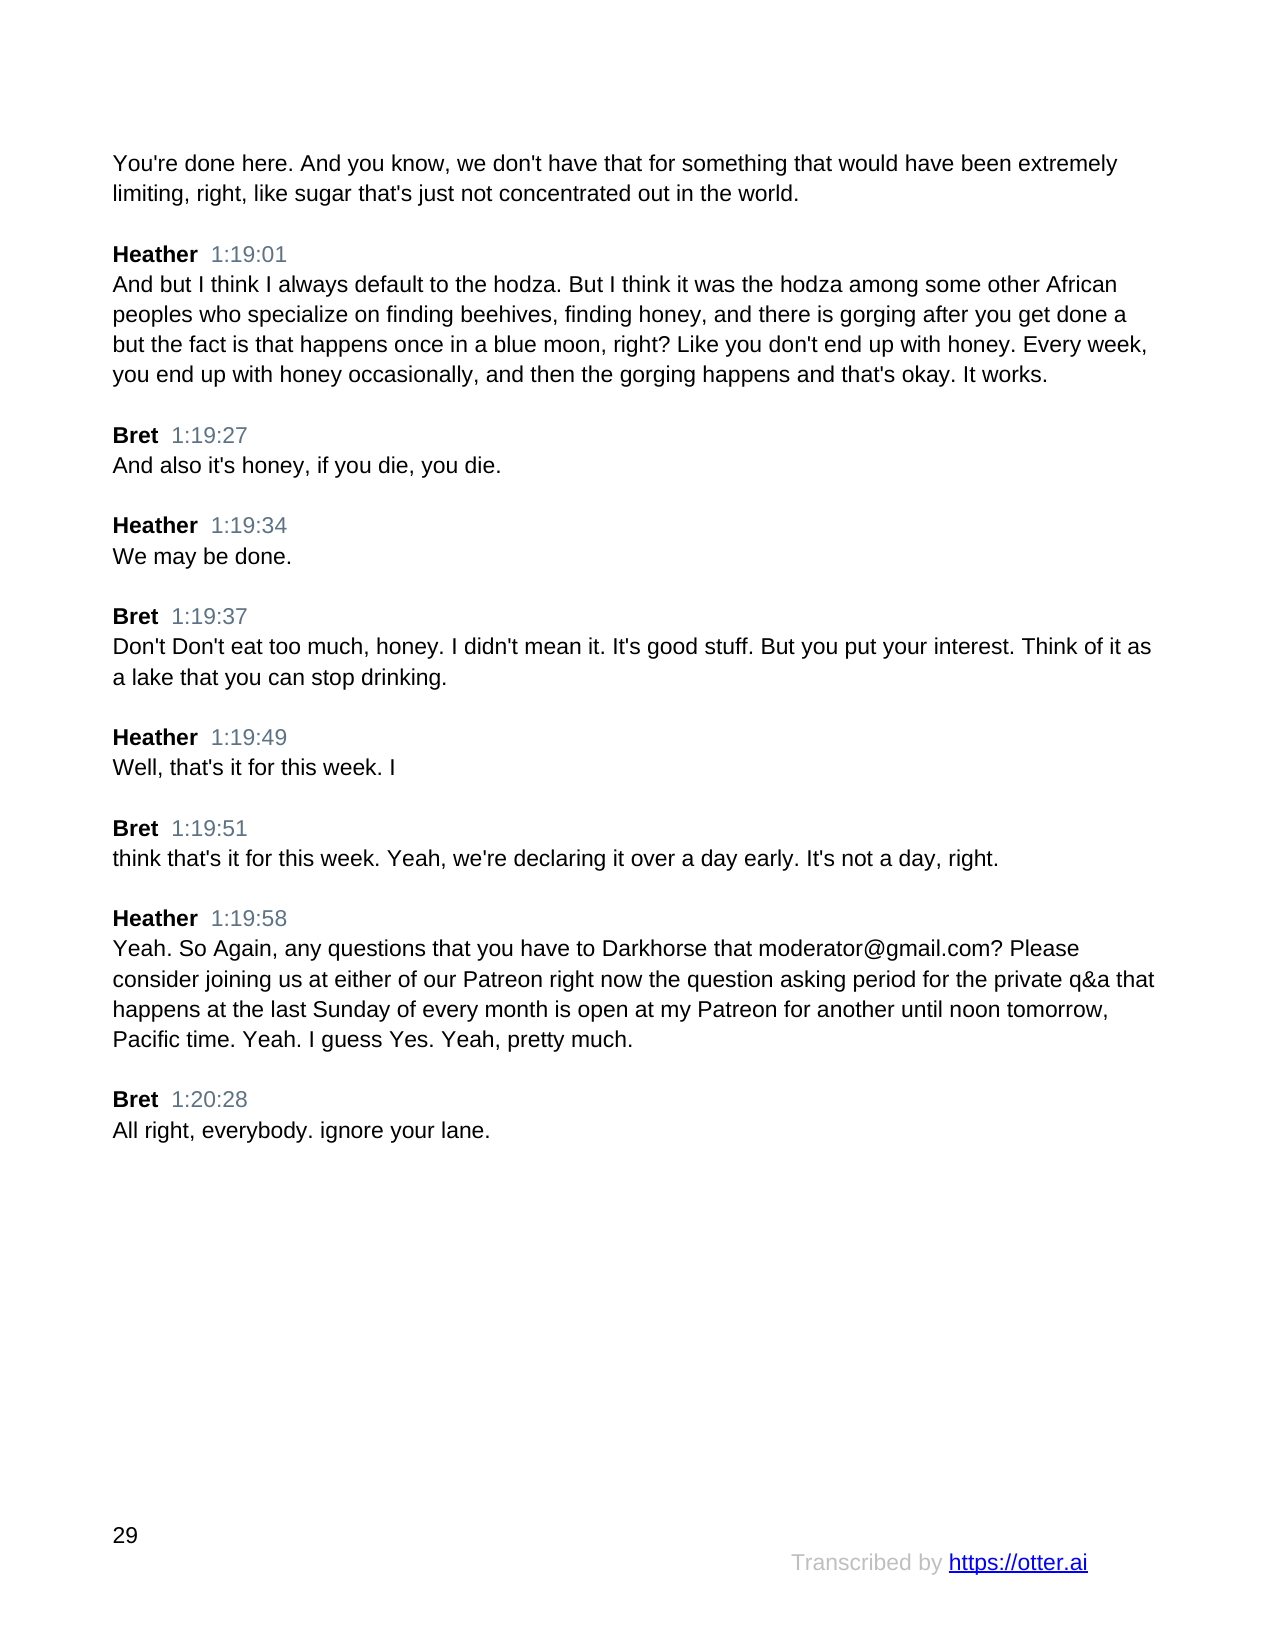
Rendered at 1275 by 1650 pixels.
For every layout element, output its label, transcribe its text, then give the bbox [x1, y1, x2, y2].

text Heather 1:19:58 [112, 905, 1162, 932]
text And but I think I always default to the hodza. But I think it was the hodza among some other African peoples who specialize on finding beehives, finding honey, and there is gorging after you get done a but the fact is that happens once in a blue moon, right? Like you don't end up with honey. Every week, you end up with honey occasionally, and then the gorging happens and that's okay. It works. [112, 271, 1162, 388]
text Heather 1:19:49 [112, 724, 1162, 750]
text Bret 1:19:27 [112, 422, 1162, 448]
text Bret 1:19:51 [112, 814, 1162, 841]
text All right, everybody. ignore your lane. [112, 1117, 1162, 1143]
text We may be done. [112, 543, 1162, 569]
text Bret 1:19:37 [112, 603, 1162, 629]
text Don't Don't eat too much, honey. I didn't mean it. It's good stuff. But you put your interest. Think of it as a lake that you can stop drinking. [112, 633, 1162, 690]
text Heather 1:19:01 [112, 241, 1162, 267]
text You're done here. And you know, we don't have that for something that would have been extremely limiting, right, like sugar that's just not concentrated out in the world. [112, 150, 1162, 207]
text Heather 1:19:34 [112, 512, 1162, 539]
text Bret 1:20:28 [112, 1086, 1162, 1113]
text And also it's honey, if you die, you die. [112, 452, 1162, 478]
text Well, that's it for this week. I [112, 754, 1162, 781]
text Yeah. So Again, any questions that you have to Darkhorse that moderator@gmail.com? Please consider joining us at either of our Patreon right now the question asking period for the private q&a that happens at the last Sunday of every month is open at my Patreon for another until noon tomorrow, Pacific time. Yeah. I guess Yes. Yeah, pretty much. [112, 935, 1162, 1052]
text think that's it for this week. Yeah, we're declaring it over a day early. It's not a day, right. [112, 845, 1162, 871]
